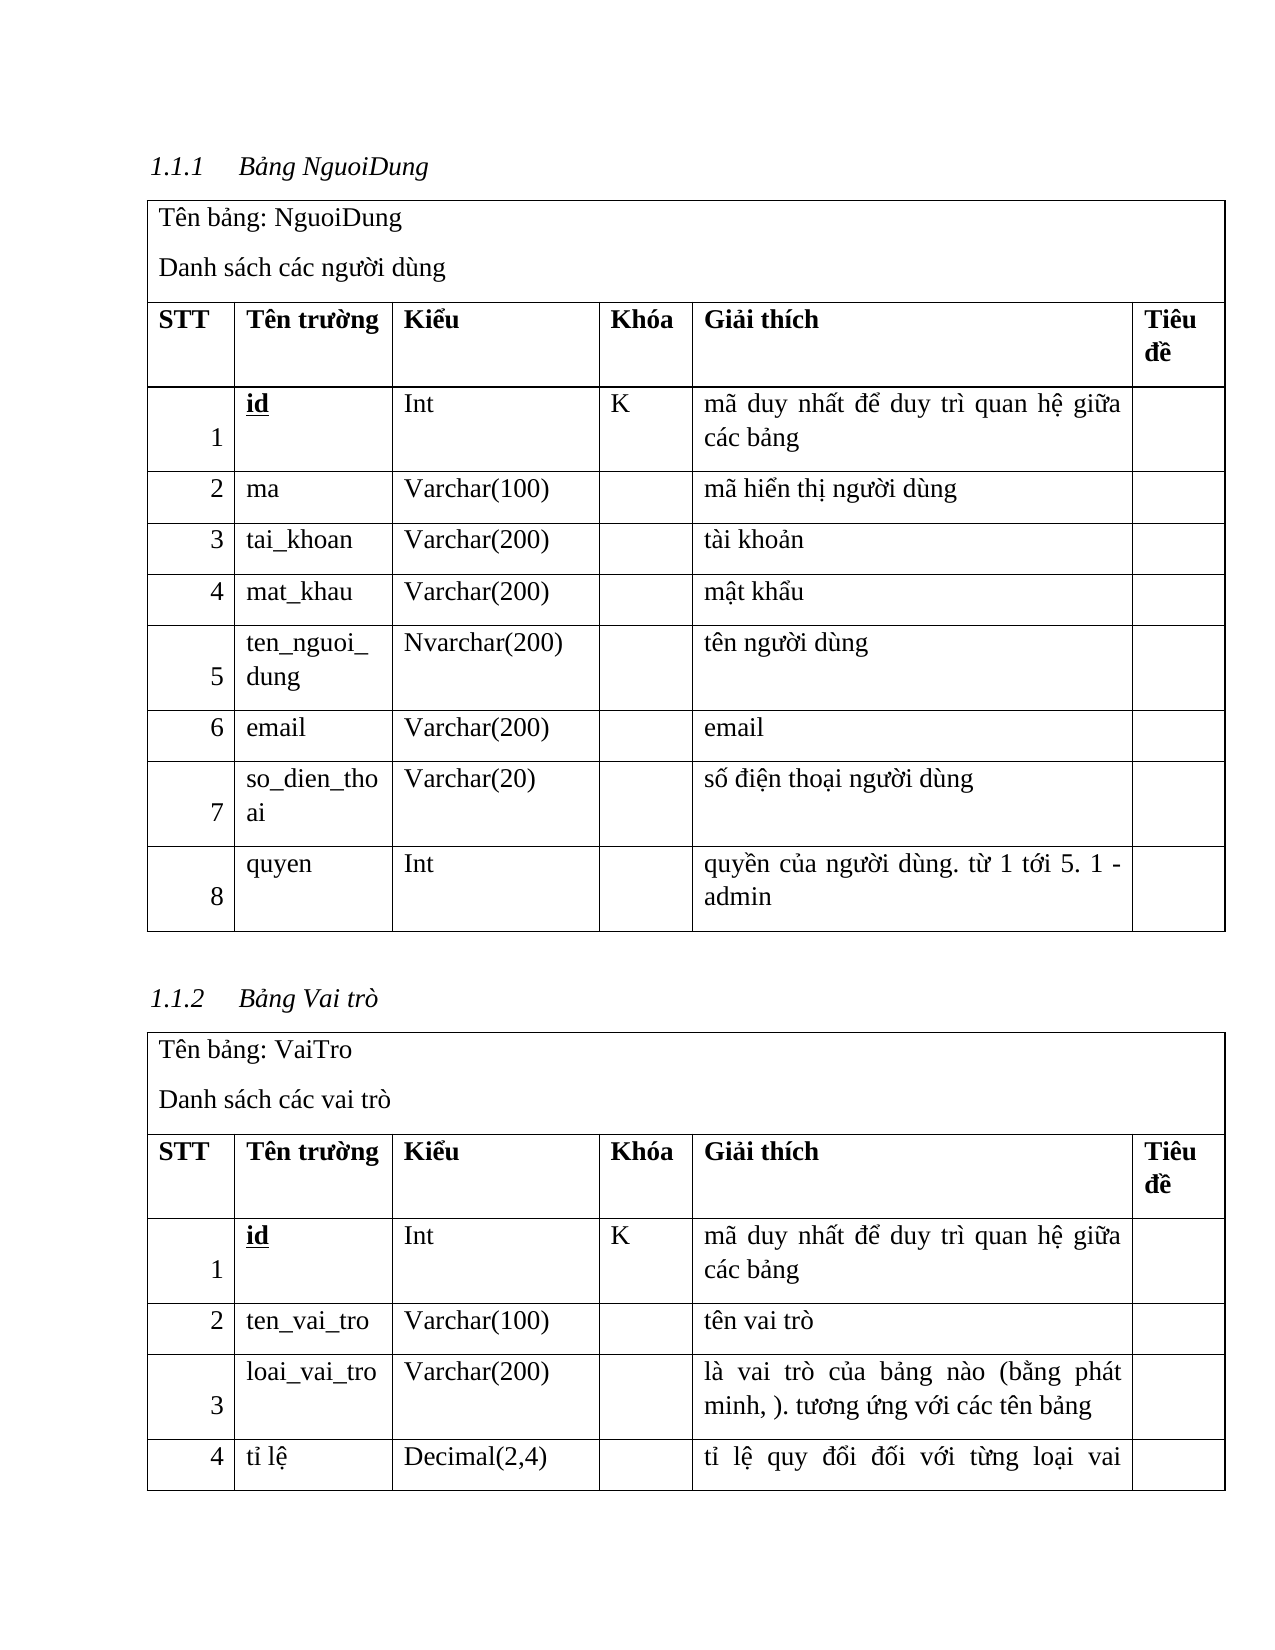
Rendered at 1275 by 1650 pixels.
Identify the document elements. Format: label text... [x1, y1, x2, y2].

table_cell Int [393, 847, 599, 931]
table_cell Varchar(20) [393, 762, 599, 846]
table_cell tỉ lệ [235, 1440, 392, 1490]
table_cell tên vai trò [693, 1304, 1132, 1354]
subtitle Bảng Vai trò [150, 982, 1125, 1013]
table_cell tài khoản [693, 524, 1132, 574]
table_cell là vai trò của bảng nào (bằng phát minh, ). tương ứng với các tên bảng [693, 1355, 1132, 1439]
table_cell [600, 472, 692, 522]
table_cell email [693, 711, 1132, 761]
table_cell [1133, 1355, 1224, 1439]
table_cell STT [148, 1135, 234, 1218]
table_cell Khóa [600, 303, 692, 386]
table_cell 5 [148, 626, 234, 710]
table_cell 1 [148, 1219, 234, 1303]
table_cell [600, 1440, 692, 1490]
table_header Tên bảng: NguoiDung Danh sách các người dùng [148, 201, 1224, 302]
table_cell Int [393, 1219, 599, 1303]
table_cell [1133, 1440, 1224, 1490]
table_cell mã duy nhất để duy trì quan hệ giữa các bảng [693, 388, 1132, 471]
table_cell id [235, 388, 392, 471]
table_cell [600, 762, 692, 846]
table_cell số điện thoại người dùng [693, 762, 1132, 846]
table_cell Varchar(200) [393, 1355, 599, 1439]
table_cell [600, 524, 692, 574]
table_cell [600, 575, 692, 625]
table_cell Varchar(100) [393, 1304, 599, 1354]
table_cell 2 [148, 1304, 234, 1354]
table_cell quyen [235, 847, 392, 931]
table_cell mã duy nhất để duy trì quan hệ giữa các bảng [693, 1219, 1132, 1303]
table_cell [1133, 472, 1224, 522]
table_cell so_dien_thoai [235, 762, 392, 846]
table_cell [1133, 388, 1224, 471]
table_cell Tên trường [235, 303, 392, 386]
table_cell Tên trường [235, 1135, 392, 1218]
table_cell [1133, 575, 1224, 625]
table_cell 4 [148, 1440, 234, 1490]
table_cell ten_nguoi_dung [235, 626, 392, 710]
table_cell email [235, 711, 392, 761]
table_cell 3 [148, 524, 234, 574]
table_cell tên người dùng [693, 626, 1132, 710]
table_cell [1133, 1219, 1224, 1303]
table_cell [600, 711, 692, 761]
table_cell [600, 626, 692, 710]
subtitle Bảng NguoiDung [150, 150, 1125, 181]
table_cell 6 [148, 711, 234, 761]
table_header Tên bảng: VaiTro Danh sách các vai trò [148, 1033, 1224, 1133]
table_cell Varchar(100) [393, 472, 599, 522]
table_cell Tiêu đề [1133, 303, 1224, 386]
table_cell Kiểu [393, 1135, 599, 1218]
table_cell [1133, 847, 1224, 931]
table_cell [693, 1440, 1132, 1490]
table_cell mật khẩu [693, 575, 1132, 625]
table_cell [1133, 711, 1224, 761]
table_cell [1133, 626, 1224, 710]
table_cell Varchar(200) [393, 711, 599, 761]
table_cell loai_vai_tro [235, 1355, 392, 1439]
table_cell [1133, 524, 1224, 574]
table_cell tai_khoan [235, 524, 392, 574]
table_cell 1 [148, 388, 234, 471]
table_cell mã hiển thị người dùng [693, 472, 1132, 522]
table_cell Varchar(200) [393, 524, 599, 574]
table_cell ten_vai_tro [235, 1304, 392, 1354]
table_cell [1133, 762, 1224, 846]
table_cell Giải thích [693, 1135, 1132, 1218]
table_cell 7 [148, 762, 234, 846]
table_cell 4 [148, 575, 234, 625]
table_cell Giải thích [693, 303, 1132, 386]
table_cell [600, 1304, 692, 1354]
table_cell Int [393, 388, 599, 471]
table_cell quyền của người dùng. từ 1 tới 5. 1 - admin [693, 847, 1132, 931]
table_cell id [235, 1219, 392, 1303]
table_cell K [600, 388, 692, 471]
table_cell [600, 1355, 692, 1439]
table_cell Decimal(2,4) [393, 1440, 599, 1490]
table_cell 2 [148, 472, 234, 522]
table_cell STT [148, 303, 234, 386]
table_cell Nvarchar(200) [393, 626, 599, 710]
table_cell Tiêu đề [1133, 1135, 1224, 1218]
table_cell mat_khau [235, 575, 392, 625]
table_cell ma [235, 472, 392, 522]
table_cell Kiểu [393, 303, 599, 386]
table_cell [1133, 1304, 1224, 1354]
table_cell K [600, 1219, 692, 1303]
table_cell Varchar(200) [393, 575, 599, 625]
table_cell 8 [148, 847, 234, 931]
table_cell [600, 847, 692, 931]
table_cell 3 [148, 1355, 234, 1439]
table_cell Khóa [600, 1135, 692, 1218]
